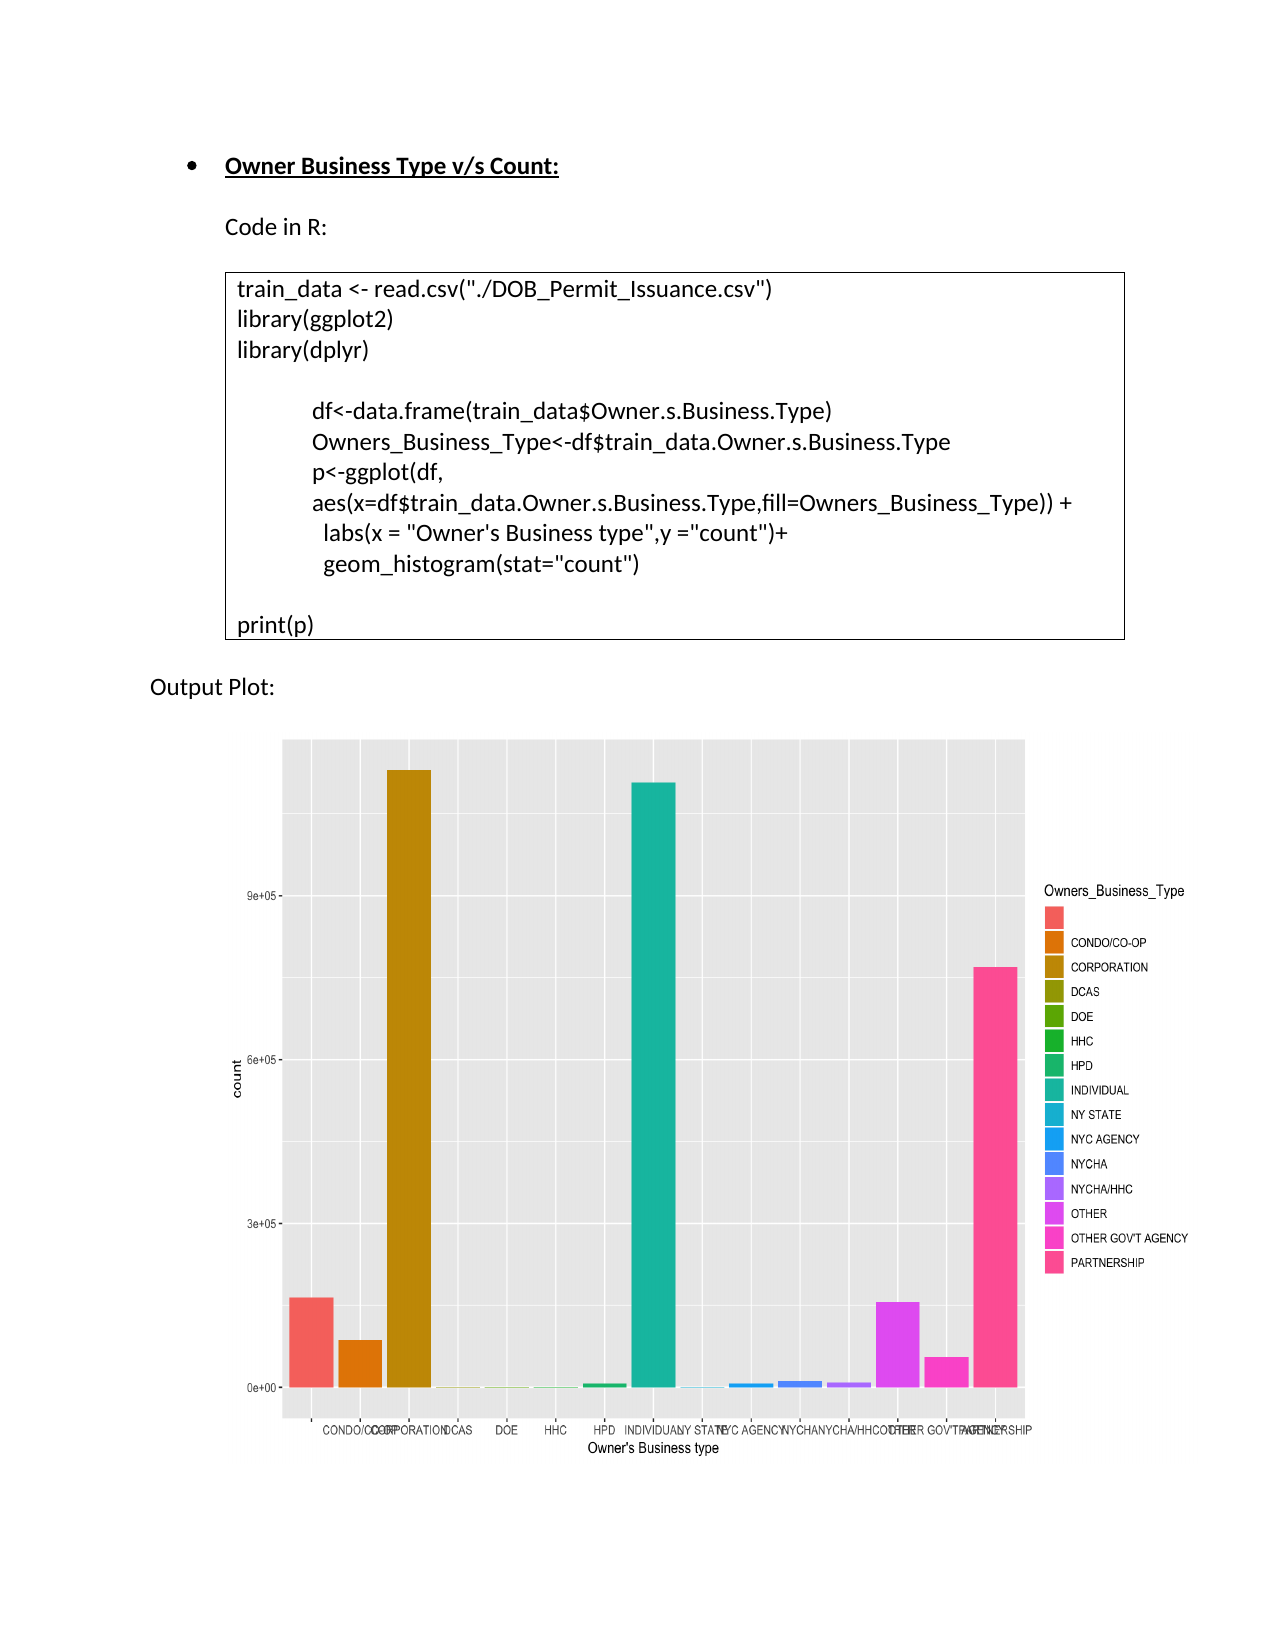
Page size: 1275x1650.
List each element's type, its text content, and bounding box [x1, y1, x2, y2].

table_header train_data <- read.csv("./DOB_Permit_Issuance.csv") library(ggplot2) library(dplyr) df<-data.frame(train_data$Owner.s.Business.Type) Owners_Business_Type<-df$train_data.Owner.s.Business.Type p<-ggplot(df, aes(x=df$train_data.Owner.s.Business.Type,fill=Owners_Business_Type)) + labs(x = "Owner's Business type",y ="count")+ geom_histogram(stat="count") print(p) [226, 273, 1124, 639]
list Owner Business Type v/s Count: [187, 150, 1125, 181]
picture [225, 732, 1200, 1464]
text Output Plot: [150, 671, 1125, 701]
list Code in R: [225, 211, 1125, 242]
